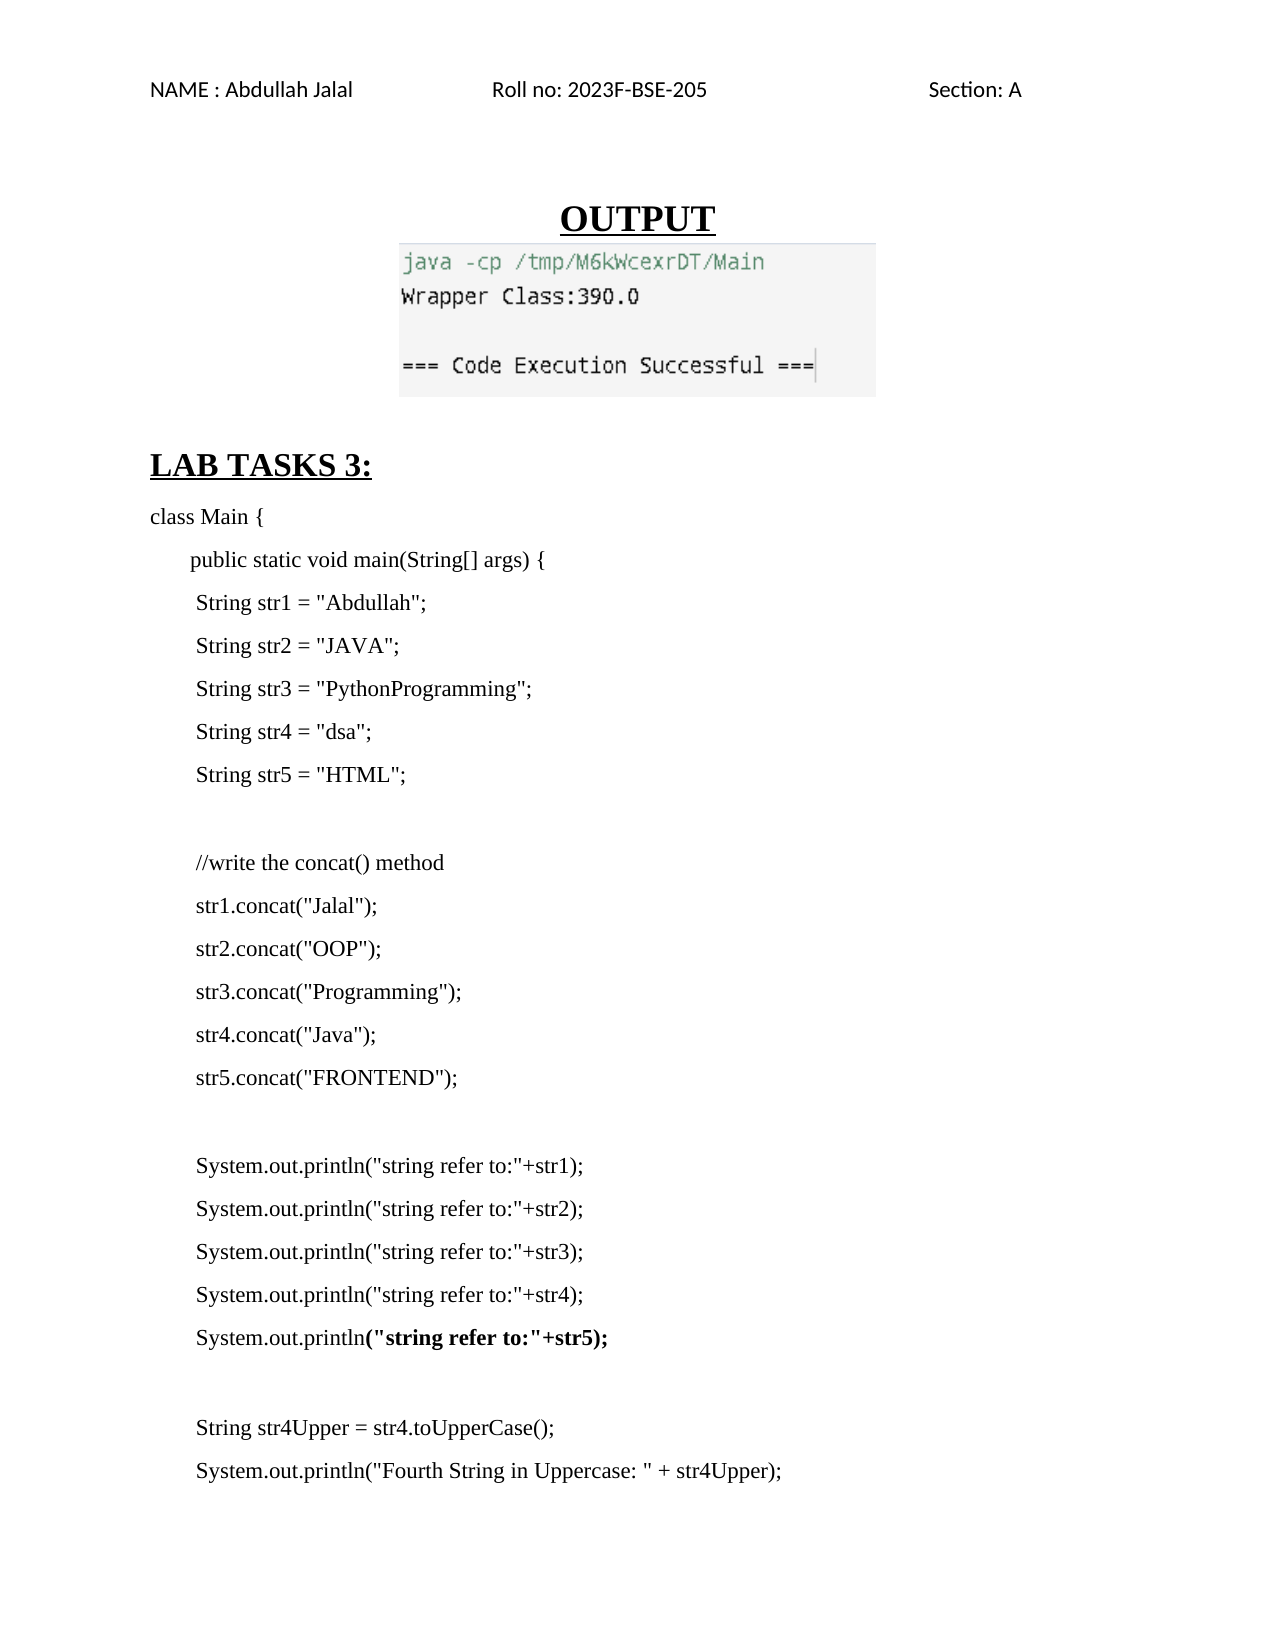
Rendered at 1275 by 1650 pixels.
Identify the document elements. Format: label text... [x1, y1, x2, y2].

text String str3 = "PythonProgramming"; [150, 675, 1125, 701]
text String str2 = "JAVA"; [150, 632, 1125, 658]
text str2.concat("OOP"); [150, 935, 1125, 961]
text System.out.println("string refer to:"+str2); [150, 1195, 1125, 1221]
text System.out.println("string refer to:"+str4); [150, 1281, 1125, 1307]
text System.out.println("string refer to:"+str5); [150, 1324, 1125, 1350]
text str5.concat("FRONTEND"); [150, 1064, 1125, 1090]
text public static void main(String[] args) { [150, 546, 1125, 572]
picture [399, 243, 876, 397]
text String str4 = "dsa"; [150, 718, 1125, 744]
text OUTPUT [150, 197, 1125, 240]
text //write the concat() method [150, 849, 1125, 875]
text String str5 = "HTML"; [150, 761, 1125, 787]
text System.out.println("string refer to:"+str3); [150, 1238, 1125, 1264]
text class Main { [150, 503, 1125, 529]
text String str4Upper = str4.toUpperCase(); [150, 1414, 1125, 1440]
text System.out.println("string refer to:"+str1); [150, 1152, 1125, 1178]
text str3.concat("Programming"); [150, 978, 1125, 1004]
text LAB TASKS 3: [150, 445, 1125, 483]
text String str1 = "Abdullah"; [150, 589, 1125, 615]
text str1.concat("Jalal"); [150, 892, 1125, 918]
text str4.concat("Java"); [150, 1021, 1125, 1047]
text System.out.println("Fourth String in Uppercase: " + str4Upper); [150, 1457, 1125, 1483]
